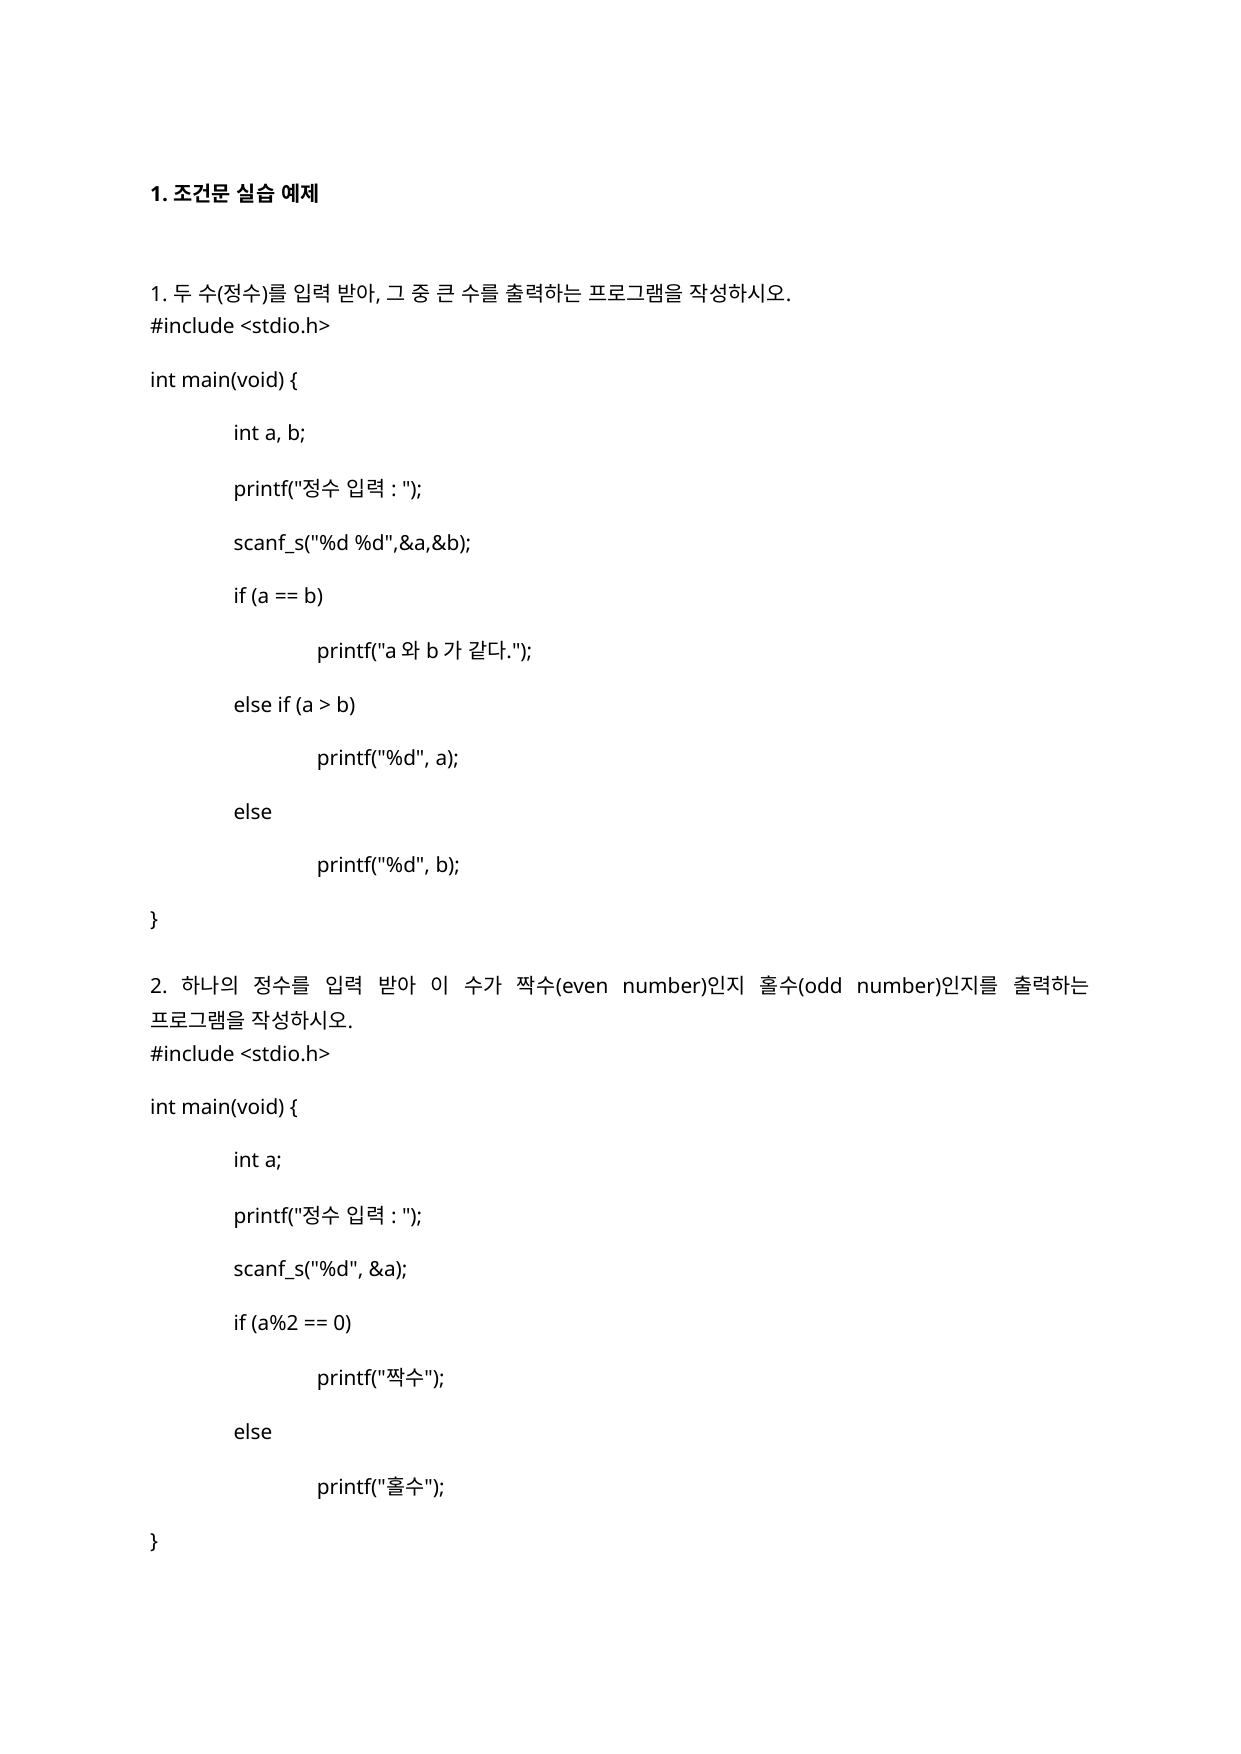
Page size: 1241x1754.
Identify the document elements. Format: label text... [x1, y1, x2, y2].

text else [150, 797, 1090, 825]
text scanf_s("%d", &a); [150, 1254, 1090, 1283]
text printf("홀수"); [150, 1471, 1090, 1501]
text if (a%2 == 0) [150, 1308, 1090, 1336]
text 1. 조건문 실습 예제 1. 두 수(정수)를 입력 받아, 그 중 큰 수를 출력하는 프로그램을 작성하시오. #include <stdio.h> [150, 177, 1090, 340]
text printf("정수 입력 : "); [150, 472, 1090, 502]
text printf("%d", a); [150, 743, 1090, 772]
text printf("짝수"); [150, 1361, 1090, 1392]
text scanf_s("%d %d",&a,&b); [150, 528, 1090, 556]
text printf("a와 b가 같다."); [150, 634, 1090, 665]
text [150, 1526, 1090, 1587]
text if (a == b) [150, 581, 1090, 609]
text printf("정수 입력 : "); [150, 1199, 1090, 1229]
text printf("%d", b); [150, 850, 1090, 879]
text int main(void) { [150, 365, 1090, 393]
text int a, b; [150, 418, 1090, 447]
text int a; [150, 1146, 1090, 1174]
text else [150, 1417, 1090, 1446]
text int main(void) { [150, 1092, 1090, 1121]
text } 2. 하나의 정수를 입력 받아 이 수가 짝수(even number)인지 홀수(odd number)인지를 출력하는 프로그램을 작성하시오. #include <stdio.h> [150, 904, 1090, 1067]
text else if (a > b) [150, 690, 1090, 718]
